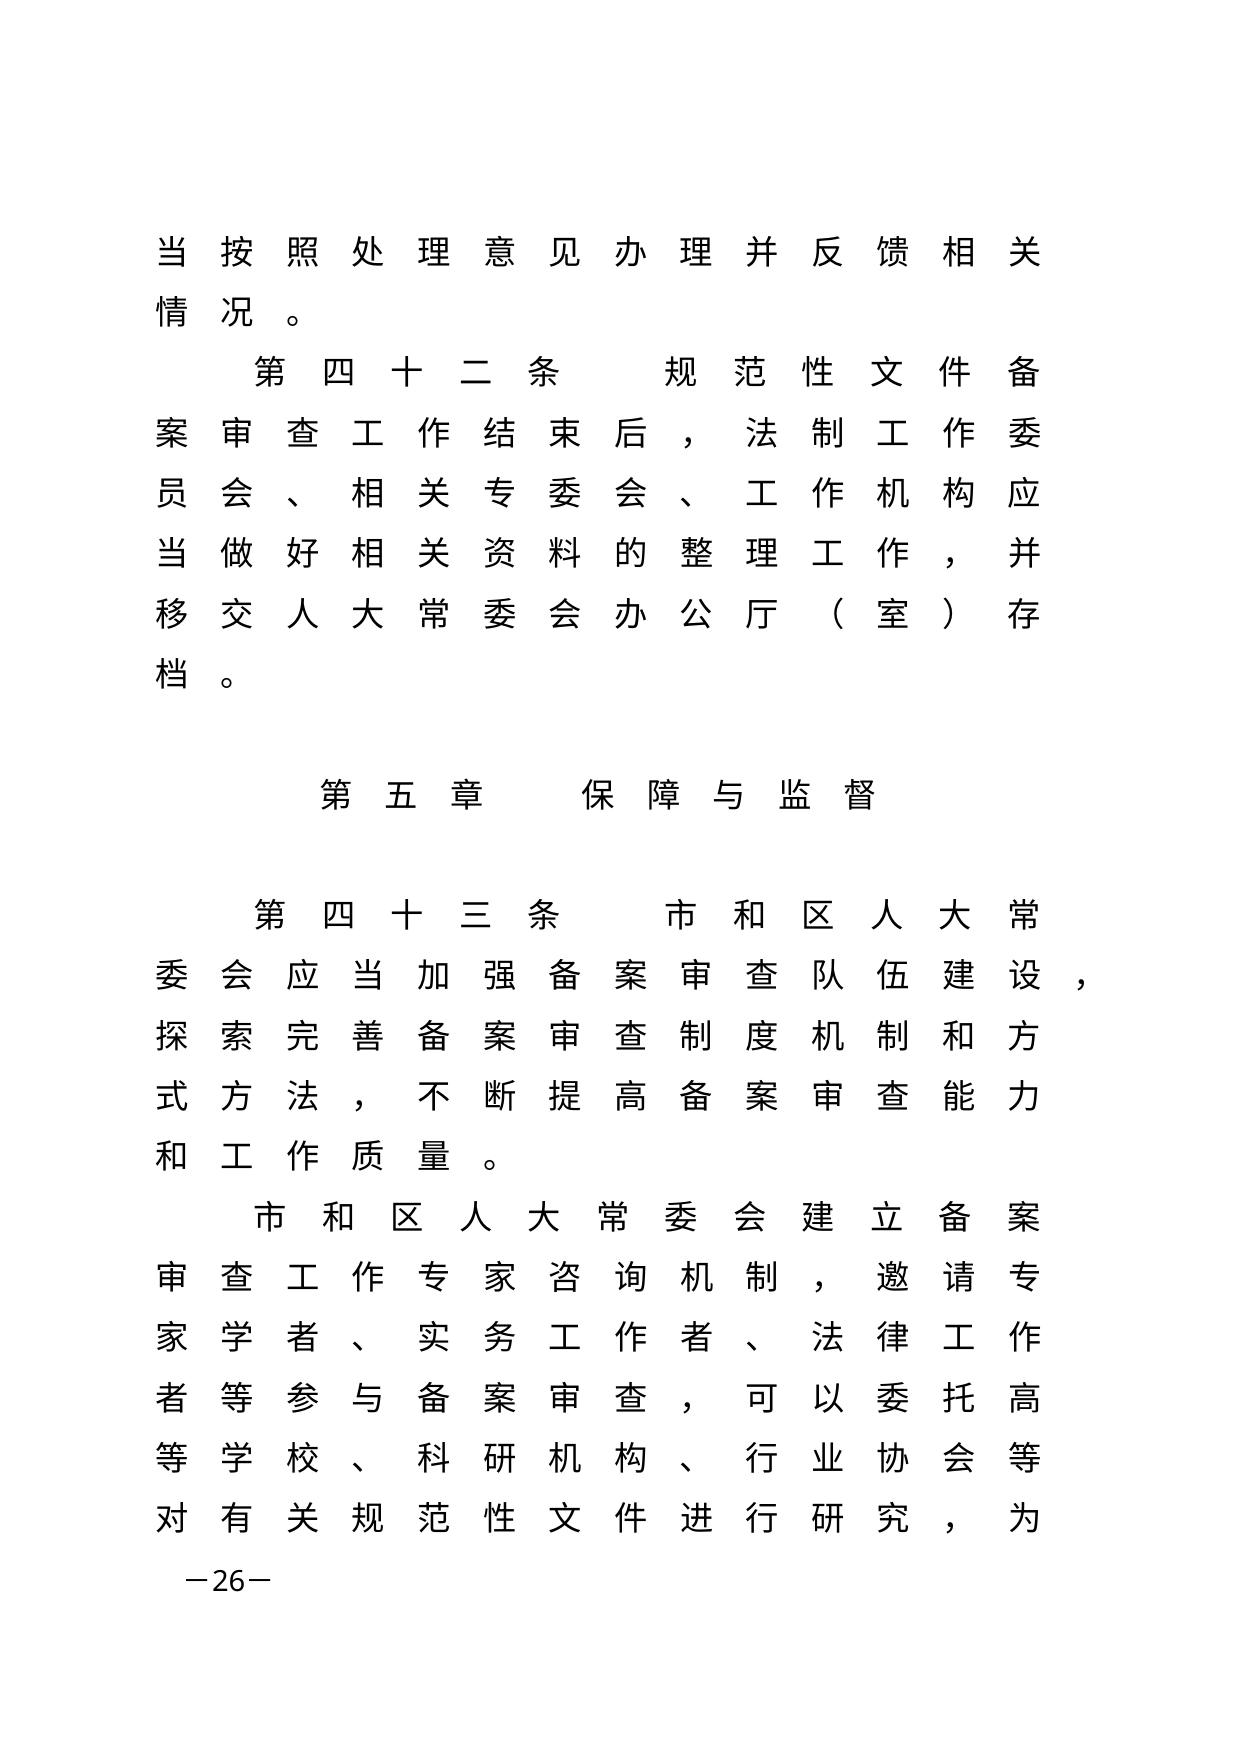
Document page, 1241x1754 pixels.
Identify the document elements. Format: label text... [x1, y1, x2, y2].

text 第四十一条 对规范性文件开展专项审查的，法制工作委员会应当向本级人大常委会主任会议报告专项审查有关情况，并根据主任会议的意见形成处理意见，转交制定机关办理。制定机关应当按照处理意见办理并反馈相关情况。 [155, 219, 1073, 340]
text 市和区人大常委会建立备案审查工作专家咨询机制，邀请专家学者、实务工作者、法律工作者等参与备案审查，可以委托高等学校、科研机构、行业协会等对有关规范性文件进行研究，为备案审查工作提供参考意见和建议。 [155, 1184, 1073, 1546]
text 第四十三条 市和区人大常委会应当加强备案审查队伍建设，探索完善备案审查制度机制和方式方法，不断提高备案审查能力和工作质量。 [155, 883, 1073, 1184]
text 第五章 保障与监督 [155, 762, 1073, 823]
text 第四十二条 规范性文件备案审查工作结束后，法制工作委员会、相关专委会、工作机构应当做好相关资料的整理工作，并移交人大常委会办公厅（室）存档。 [155, 340, 1073, 702]
